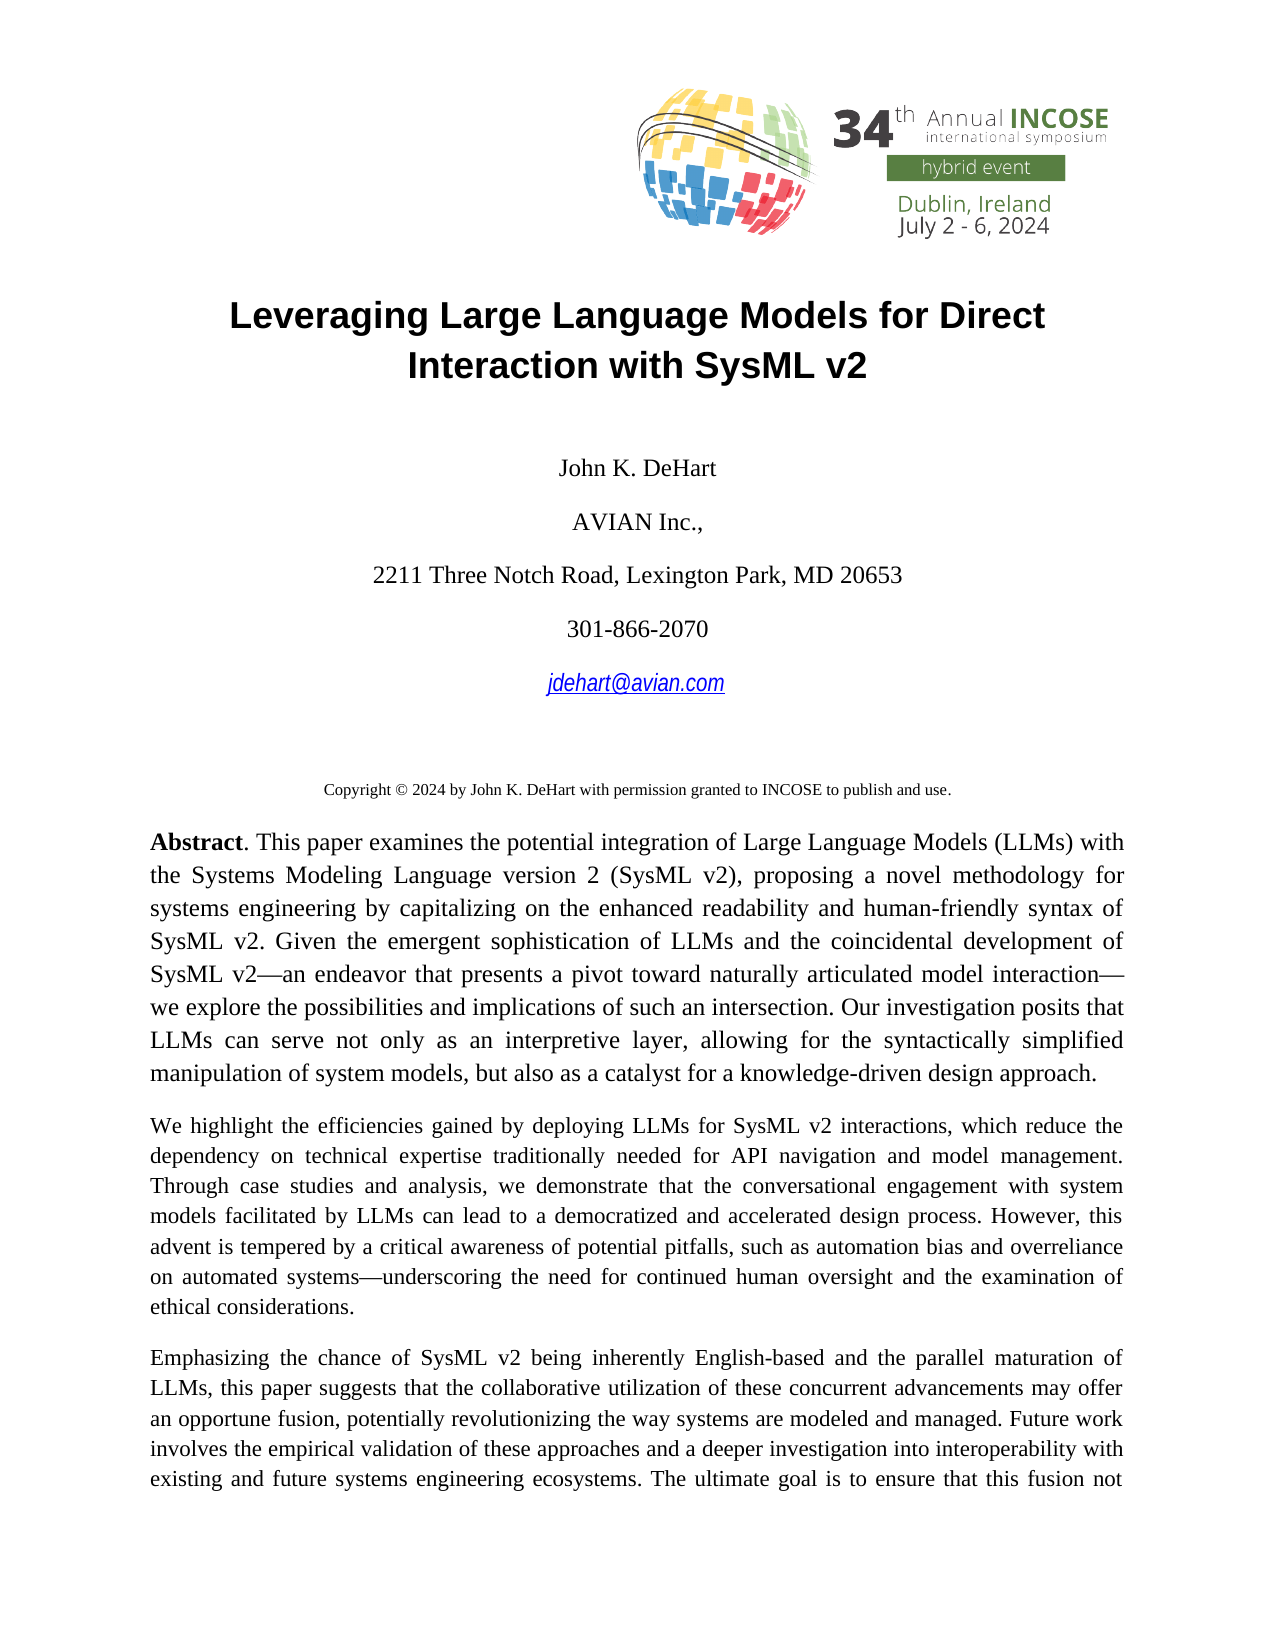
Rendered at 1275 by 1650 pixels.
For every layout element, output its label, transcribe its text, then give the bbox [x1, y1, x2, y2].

text Abstract. This paper examines the potential integration of Large Language Models (LLMs) with the Systems Modeling Language version 2 (SysML v2), proposing a novel methodology for systems engineering by capitalizing on the enhanced readability and human-friendly syntax of SysML v2. Given the emergent sophistication of LLMs and the coincidental development of SysML v2—an endeavor that presents a pivot toward naturally articulated model interaction—we explore the possibilities and implications of such an intersection. Our investigation posits that LLMs can serve not only as an interpretive layer, allowing for the syntactically simplified manipulation of system models, but also as a catalyst for a knowledge-driven design approach. [150, 827, 1125, 1087]
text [150, 1344, 1125, 1491]
text 301-866-2070 [150, 614, 1125, 643]
title Leveraging Large Language Models for Direct Interaction with SysML v2 [150, 293, 1125, 386]
text John K. DeHart [150, 453, 1125, 481]
picture [626, 79, 1125, 244]
text Copyright © 2024 by John K. DeHart with permission granted to INCOSE to publish and use. [150, 780, 1125, 799]
text 2211 Three Notch Road, Lexington Park, MD 20653 [150, 560, 1125, 589]
text We highlight the efficiencies gained by deploying LLMs for SysML v2 interactions, which reduce the dependency on technical expertise traditionally needed for API navigation and model management. Through case studies and analysis, we demonstrate that the conversational engagement with system models facilitated by LLMs can lead to a democratized and accelerated design process. However, this advent is tempered by a critical awareness of potential pitfalls, such as automation bias and overreliance on automated systems—underscoring the need for continued human oversight and the examination of ethical considerations. [150, 1112, 1125, 1319]
text jdehart@avian.com [150, 668, 1125, 697]
text AVIAN Inc., [150, 507, 1125, 535]
